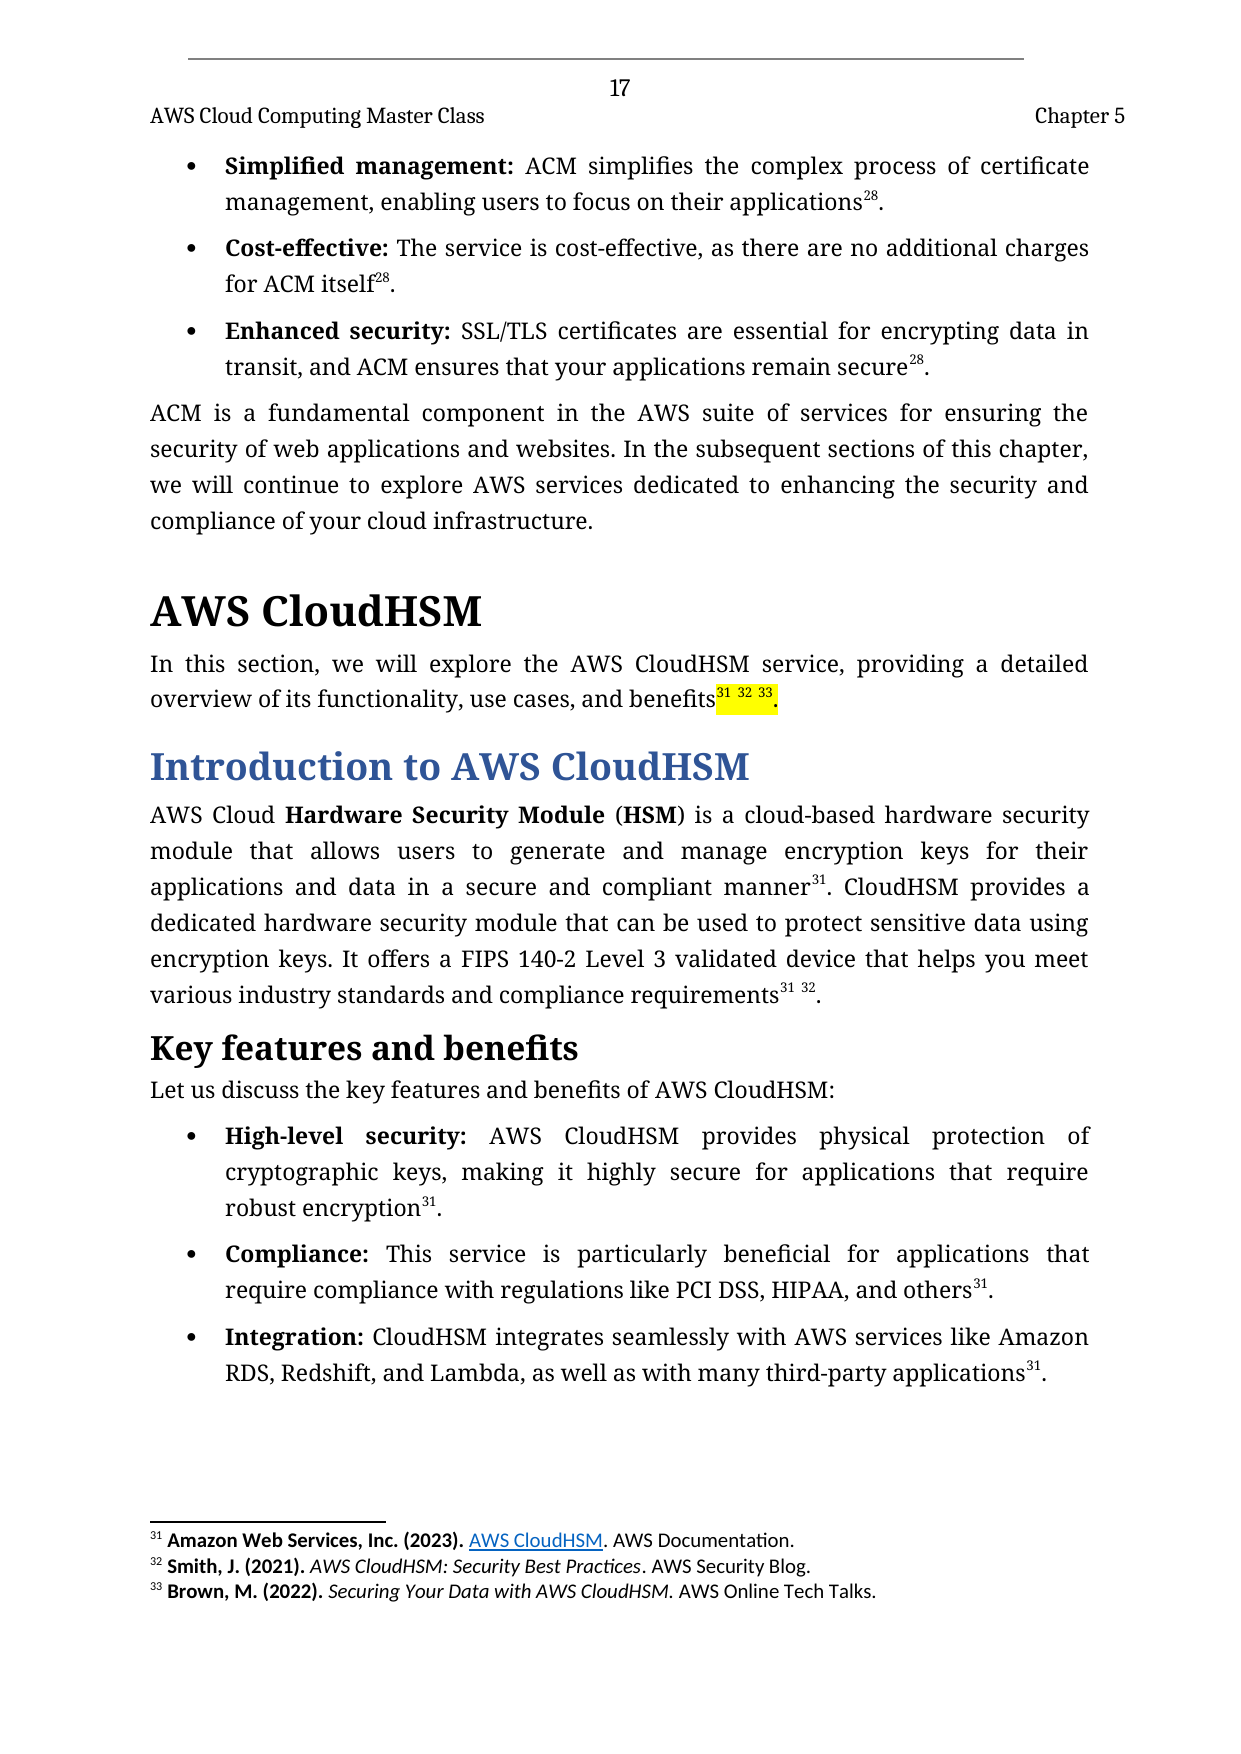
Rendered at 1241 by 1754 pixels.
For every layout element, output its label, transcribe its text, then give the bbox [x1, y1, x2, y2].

subtitle Key features and benefits [150, 1025, 1090, 1070]
list Integration: CloudHSM integrates seamlessly with AWS services like Amazon RDS, Redshift, and Lambda, as well as with many third-party applications31. [187, 1321, 1090, 1388]
subtitle Introduction to AWS CloudHSM [150, 740, 1090, 791]
list Simplified management: ACM simplifies the complex process of certificate management, enabling users to focus on their applications28. [187, 150, 1090, 217]
text AWS Cloud Hardware Security Module (HSM) is a cloud-based hardware security module that allows users to generate and manage encryption keys for their applications and data in a secure and compliant manner31. CloudHSM provides a dedicated hardware security module that can be used to protect sensitive data using encryption keys. It offers a FIPS 140-2 Level 3 validated device that helps you meet various industry standards and compliance requirements31 32. [150, 799, 1090, 1010]
list Enhanced security: SSL/TLS certificates are essential for encrypting data in transit, and ACM ensures that your applications remain secure28. [187, 314, 1090, 382]
text Let us discuss the key features and benefits of AWS CloudHSM: [150, 1074, 1090, 1105]
text ACM is a fundamental component in the AWS suite of services for ensuring the security of web applications and websites. In the subsequent sections of this chapter, we will continue to explore AWS services dedicated to enhancing the security and compliance of your cloud infrastructure. [150, 397, 1090, 536]
list Compliance: This service is particularly beneficial for applications that require compliance with regulations like PCI DSS, HIPAA, and others31. [187, 1238, 1090, 1306]
list High-level security: AWS CloudHSM provides physical protection of cryptographic keys, making it highly secure for applications that require robust encryption31. [187, 1120, 1090, 1223]
text In this section, we will explore the AWS CloudHSM service, providing a detailed overview of its functionality, use cases, and benefits . [150, 647, 1090, 715]
subtitle AWS CloudHSM [150, 582, 1090, 639]
list Cost-effective: The service is cost-effective, as there are no additional charges for ACM itself28. [187, 232, 1090, 299]
